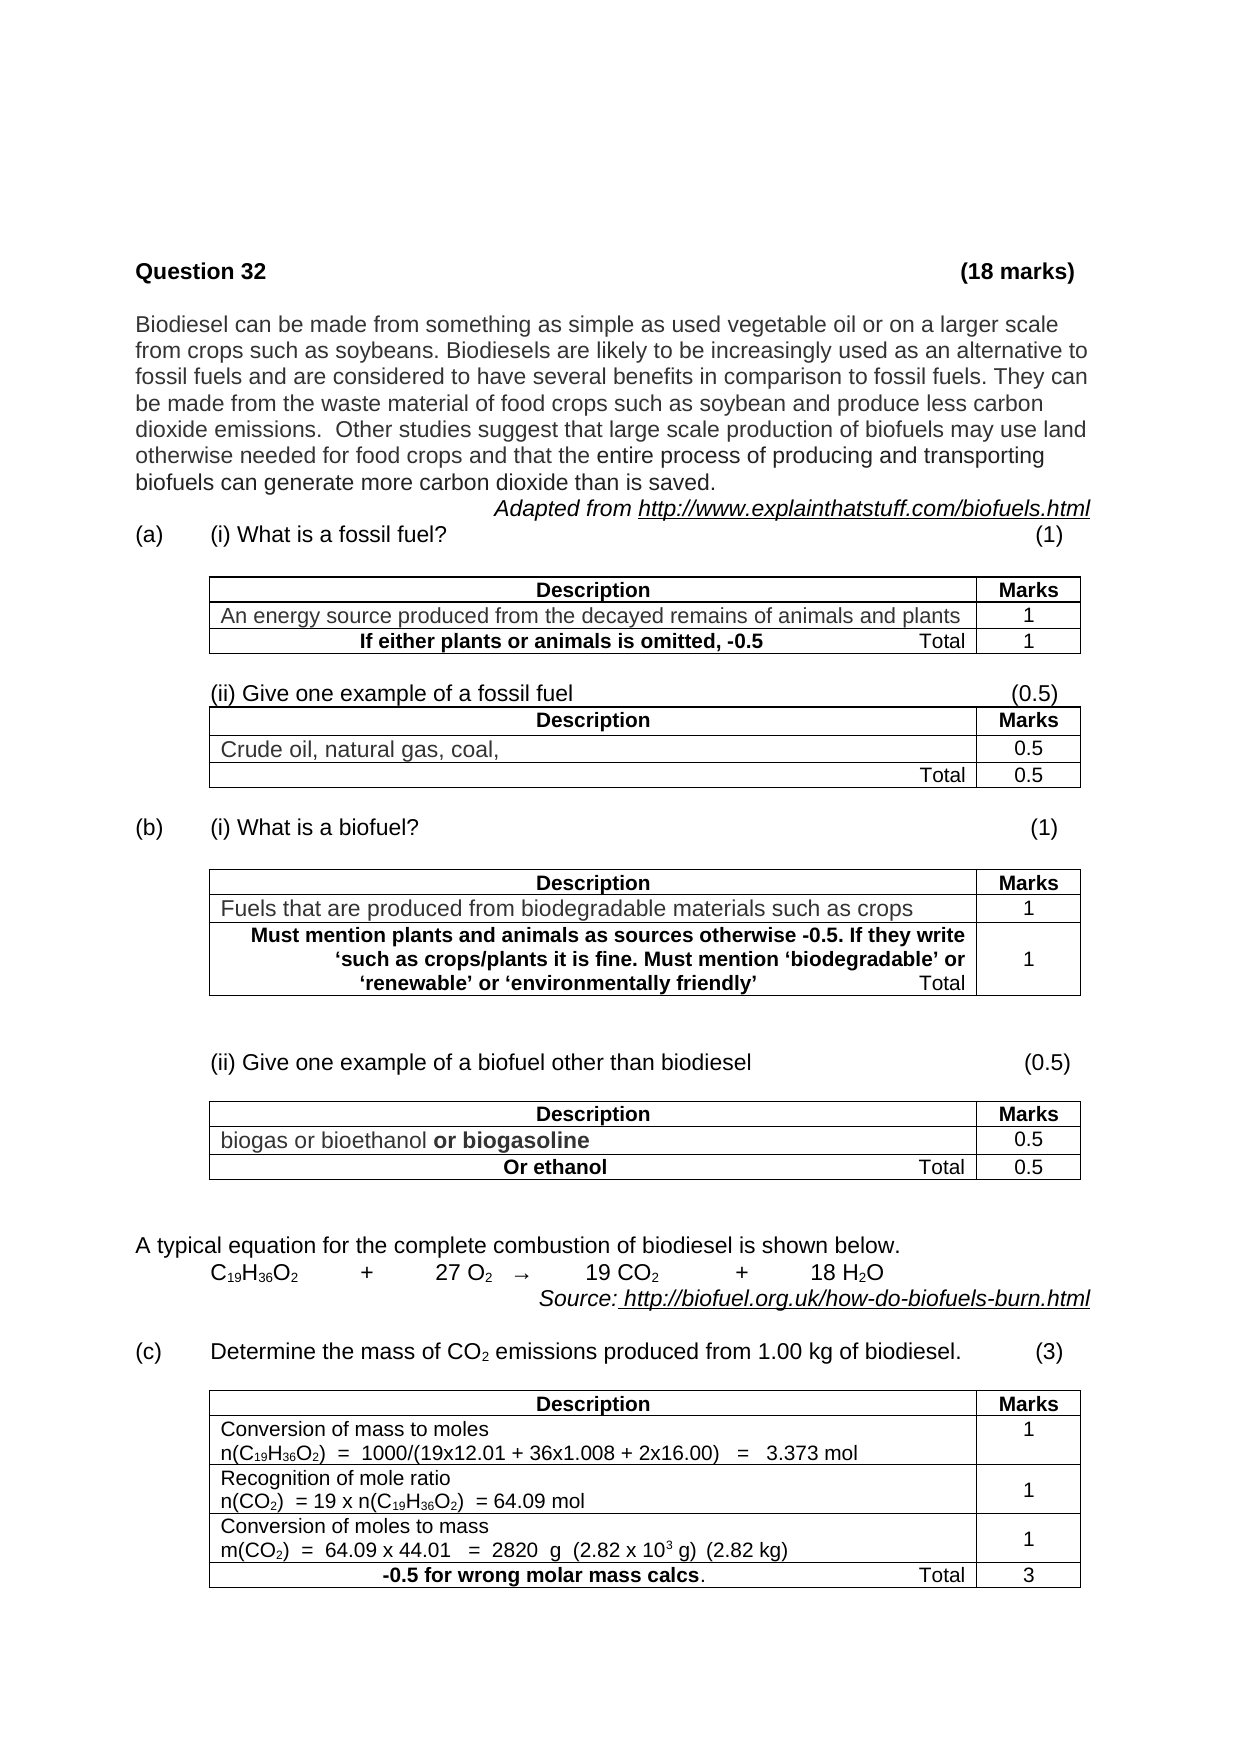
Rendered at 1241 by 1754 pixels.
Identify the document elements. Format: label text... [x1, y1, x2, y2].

table_header Marks [977, 1391, 1080, 1415]
table_header Description [210, 1102, 976, 1126]
table_cell If either plants or animals is omitted, -0.5 Total [210, 629, 976, 653]
table_header Marks [977, 578, 1080, 601]
table_cell -0.5 for wrong molar mass calcs. Total [210, 1563, 976, 1587]
text Question 32 (18 marks) [135, 258, 1090, 284]
text (ii) Give one example of a fossil fuel (0.5) [135, 680, 1090, 706]
text (ii) Give one example of a biofuel other than biodiesel (0.5) [135, 1048, 1090, 1075]
table_cell Crude oil, natural gas, coal, [210, 736, 976, 762]
table_header Marks [977, 1102, 1080, 1126]
text Adapted from http://www.explainthatstuff.com/biofuels.html [135, 495, 1090, 521]
table_cell 0.5 [977, 763, 1080, 787]
text (c) Determine the mass of CO2 emissions produced from 1.00 kg of biodiesel. (3) [135, 1338, 1090, 1364]
table_cell 1 [977, 1416, 1080, 1464]
table_header Marks [977, 870, 1080, 894]
table_cell Conversion of mass to moles n(C19H36O2) = 1000/(19x12.01 + 36x1.008 + 2x16.00) = 3.373 mol [210, 1416, 976, 1464]
text Biodiesel can be made from something as simple as used vegetable oil or on a larger scale from crops such as soybeans. Biodiesels are likely to be increasingly used as an alternative to fossil fuels and are considered to have several benefits in comparison to fossil fuels. They can be made from the waste material of food crops such as soybean and produce less carbon dioxide emissions. Other studies suggest that large scale production of biofuels may use land otherwise needed for food crops and that the entire process of producing and transporting biofuels can generate more carbon dioxide than is saved. [135, 311, 1090, 495]
text C19H36O2 + 27 O2 → 19 CO2 + 18 H2O [135, 1259, 1090, 1285]
table_header Marks [977, 708, 1080, 734]
table_cell Must mention plants and animals as sources otherwise -0.5. If they write ‘such as crops/plants it is fine. Must mention ‘biodegradable’ or ‘renewable’ or ‘environmentally friendly’ Total [210, 923, 976, 995]
table_cell 1 [977, 629, 1080, 653]
table_header Description [210, 578, 976, 601]
table_cell An energy source produced from the decayed remains of animals and plants [210, 603, 976, 628]
table_cell 0.5 [977, 1127, 1080, 1153]
table_cell biogas or bioethanol or biogasoline [210, 1127, 976, 1153]
table_cell 1 [977, 1465, 1080, 1513]
text Source: http://biofuel.org.uk/how-do-biofuels-burn.html [135, 1285, 1090, 1311]
table_cell Or ethanol Total [210, 1155, 976, 1178]
table_cell 1 [977, 895, 1080, 922]
text (b) (i) What is a biofuel? (1) [135, 814, 1090, 869]
table_cell 1 [977, 923, 1080, 995]
table_cell 1 [977, 603, 1080, 628]
table_cell 1 [977, 1514, 1080, 1562]
table_header Description [210, 708, 976, 734]
table_cell Fuels that are produced from biodegradable materials such as crops [210, 895, 976, 922]
table_cell Recognition of mole ratio n(CO2) = 19 x n(C19H36O2) = 64.09 mol [210, 1465, 976, 1513]
table_cell Conversion of moles to mass m(CO2) = 64.09 x 44.01 = 2820 g (2.82 x 103 g) (2.82 kg) [210, 1514, 976, 1562]
table_header Description [210, 870, 976, 894]
text A typical equation for the complete combustion of biodiesel is shown below. [135, 1232, 1090, 1259]
table_cell Total [210, 763, 976, 787]
text (a) (i) What is a fossil fuel? (1) [135, 521, 1090, 576]
table_header Description [210, 1391, 976, 1415]
table_cell 0.5 [977, 1155, 1080, 1178]
table_cell 0.5 [977, 736, 1080, 762]
table_cell 3 [977, 1563, 1080, 1587]
